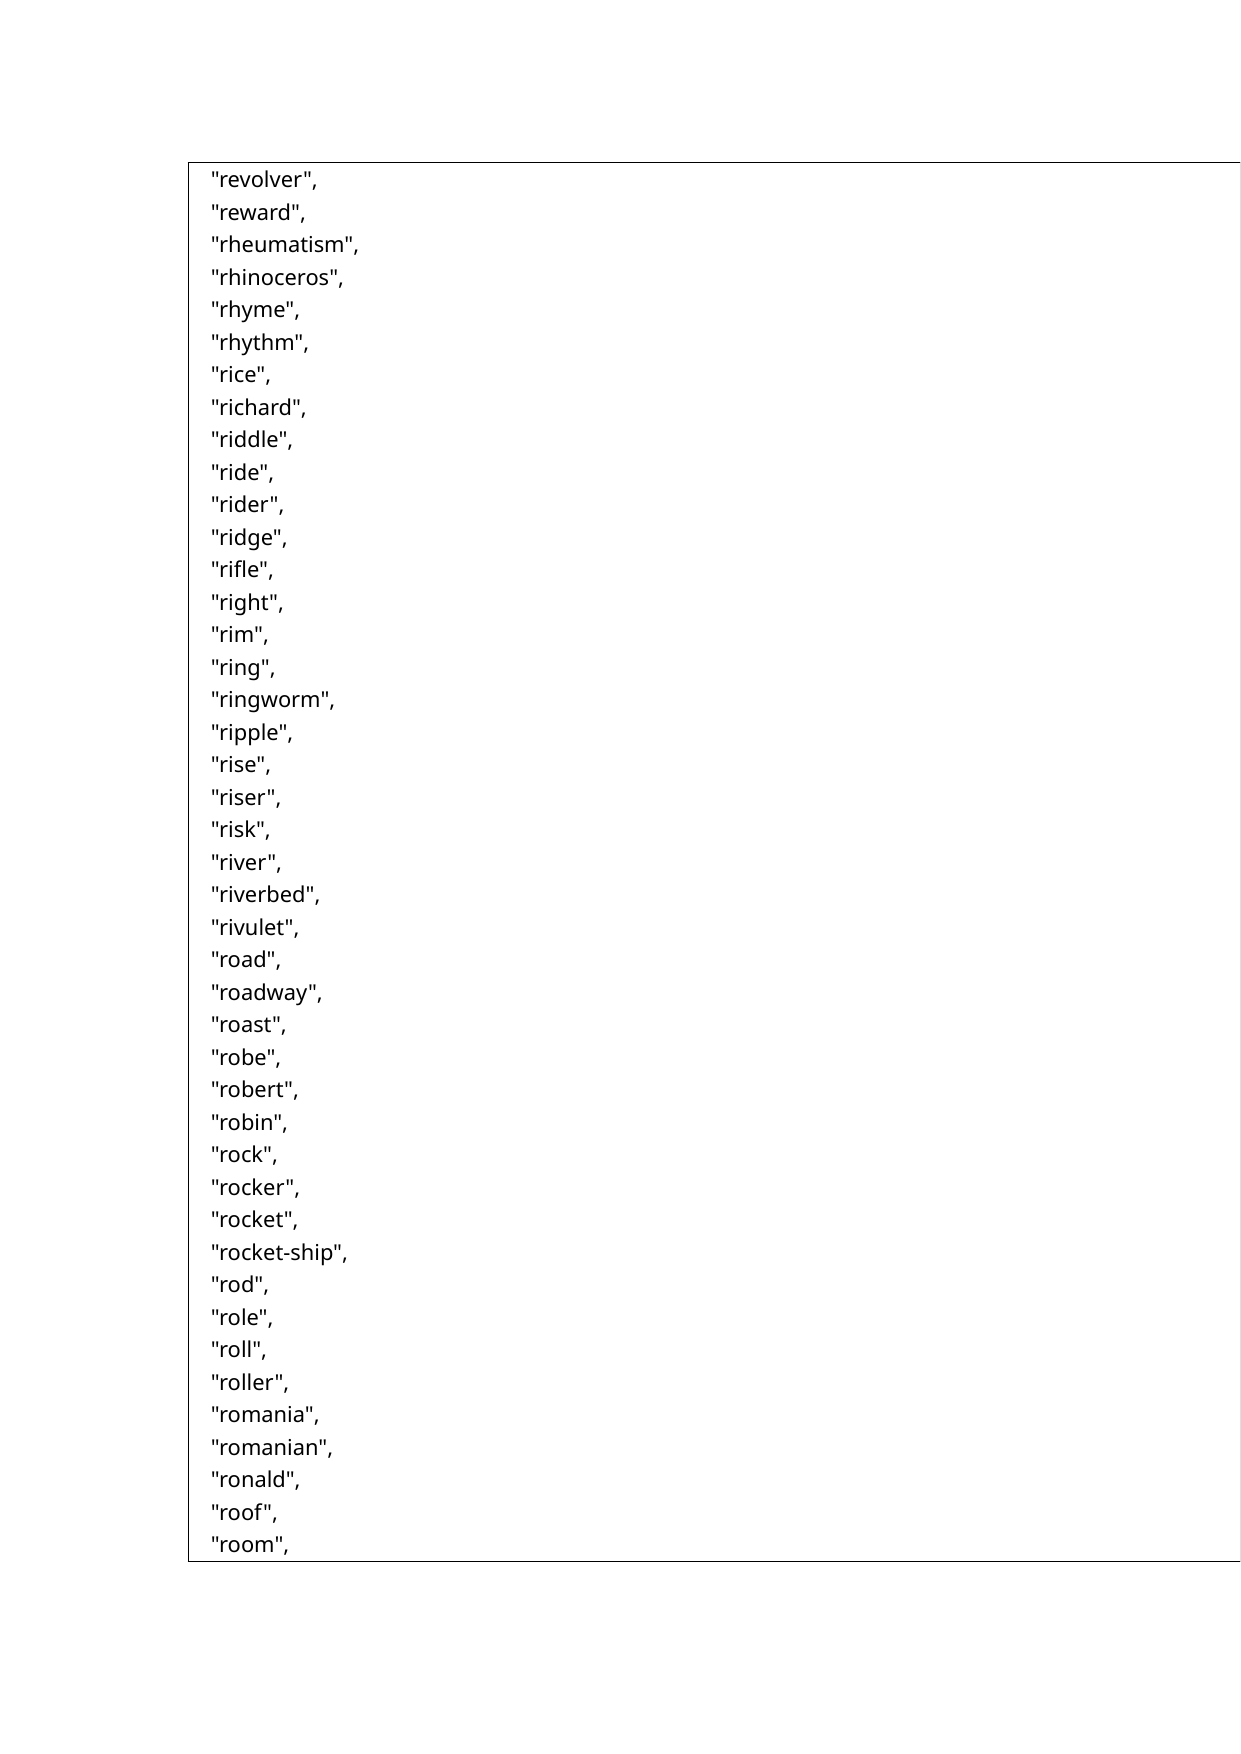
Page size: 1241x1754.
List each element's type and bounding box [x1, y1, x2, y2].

table_header [189, 163, 1240, 1561]
